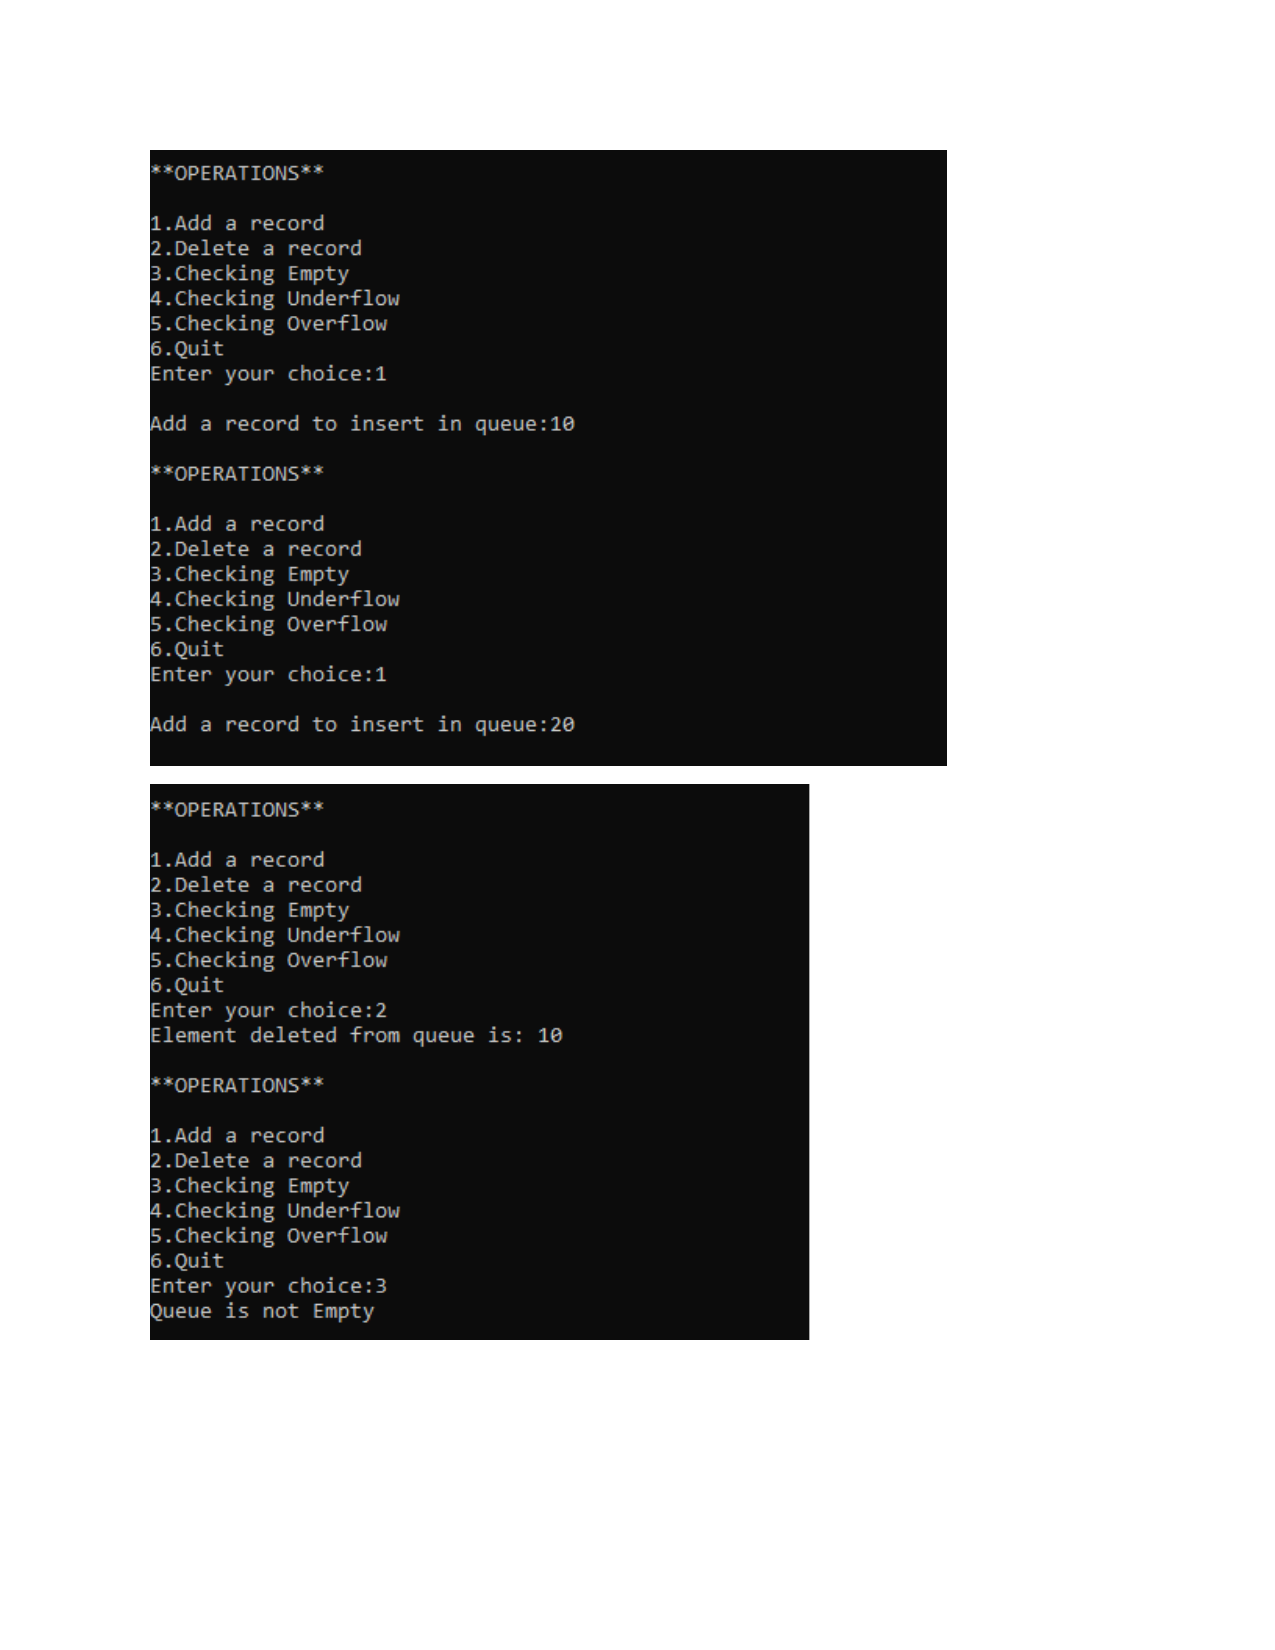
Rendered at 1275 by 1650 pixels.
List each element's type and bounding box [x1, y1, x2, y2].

picture [150, 150, 947, 766]
picture [150, 784, 810, 1340]
